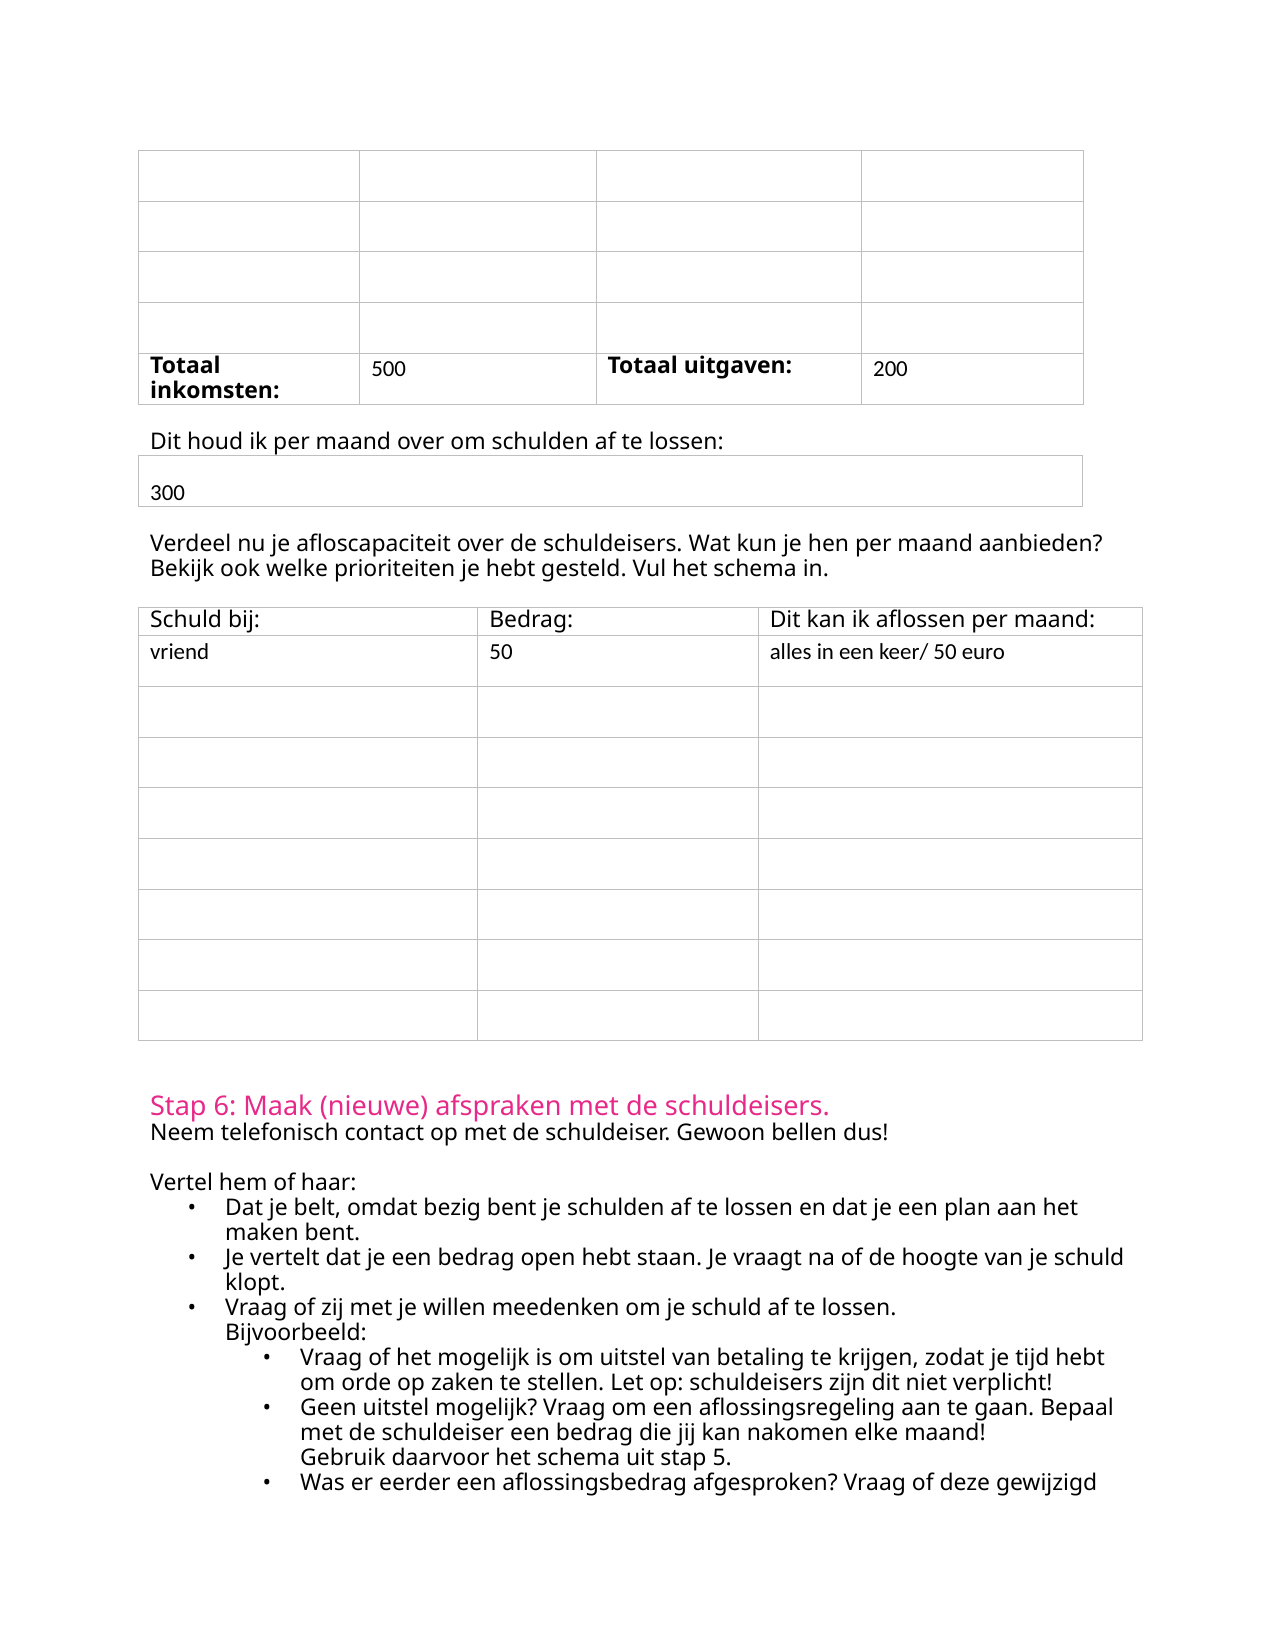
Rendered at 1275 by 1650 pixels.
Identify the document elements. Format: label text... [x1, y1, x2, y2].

table_cell [862, 303, 1083, 352]
table_cell [360, 151, 596, 201]
text Dit houd ik per maand over om schulden af te lossen: [150, 429, 1125, 454]
table_cell [597, 151, 861, 201]
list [262, 1471, 1125, 1496]
table_cell [478, 991, 758, 1040]
table_cell [139, 687, 477, 737]
table_cell [478, 940, 758, 990]
table_cell [139, 738, 477, 787]
list Geen uitstel mogelijk? Vraag om een aflossingsregeling aan te gaan. Bepaal met de schuldeiser een bedrag die jij kan nakomen elke maand! Gebruik daarvoor het schema uit stap 5. [262, 1396, 1125, 1471]
table_header Bedrag: [478, 608, 758, 635]
table_cell [478, 738, 758, 787]
table_cell [139, 303, 359, 352]
table_cell vriend [139, 636, 477, 686]
text Stap 6: Maak (nieuwe) afspraken met de schuldeisers. [150, 1096, 1125, 1121]
table_cell [139, 788, 477, 838]
table_cell [759, 940, 1142, 990]
text Verdeel nu je afloscapaciteit over de schuldeisers. Wat kun je hen per maand aanbieden? Bekijk ook welke prioriteiten je hebt gesteld. Vul het schema in. [150, 532, 1125, 582]
table_cell [759, 890, 1142, 939]
table_cell alles in een keer/ 50 euro [759, 636, 1142, 686]
table_cell Totaal inkomsten: [139, 354, 359, 403]
table_cell [478, 839, 758, 888]
table_cell Totaal uitgaven: [597, 354, 861, 403]
list Vraag of zij met je willen meedenken om je schuld af te lossen. [187, 1296, 1125, 1321]
table_cell [139, 991, 477, 1040]
table_cell [139, 252, 359, 302]
table_cell [862, 202, 1083, 251]
table_cell [862, 151, 1083, 201]
text Bijvoorbeeld: [225, 1321, 1125, 1346]
table_cell [597, 252, 861, 302]
table_header 300 [139, 456, 1082, 506]
table_header Dit kan ik aflossen per maand: [759, 608, 1142, 635]
table_cell [139, 151, 359, 201]
table_cell [597, 202, 861, 251]
table_cell [360, 303, 596, 352]
table_cell [478, 687, 758, 737]
list Vraag of het mogelijk is om uitstel van betaling te krijgen, zodat je tijd hebt om orde op zaken te stellen. Let op: schuldeisers zijn dit niet verplicht! [262, 1346, 1125, 1396]
table_cell [478, 788, 758, 838]
table_cell [862, 252, 1083, 302]
table_cell [759, 839, 1142, 888]
text Vertel hem of haar: [150, 1171, 1125, 1196]
table_cell 50 [478, 636, 758, 686]
table_cell [139, 940, 477, 990]
table_cell [478, 890, 758, 939]
table_cell [360, 202, 596, 251]
table_header Schuld bij: [139, 608, 477, 635]
table_cell [759, 991, 1142, 1040]
table_cell [139, 839, 477, 888]
table_cell [759, 788, 1142, 838]
list Dat je belt, omdat bezig bent je schulden af te lossen en dat je een plan aan het maken bent. [187, 1196, 1125, 1246]
table_cell 200 [862, 354, 1083, 403]
table_cell 500 [360, 354, 596, 403]
table_cell [759, 738, 1142, 787]
table_cell [759, 687, 1142, 737]
table_cell [139, 890, 477, 939]
list Je vertelt dat je een bedrag open hebt staan. Je vraagt na of de hoogte van je schuld klopt. [187, 1246, 1125, 1296]
table_cell [597, 303, 861, 352]
table_cell [139, 202, 359, 251]
table_cell [360, 252, 596, 302]
text Neem telefonisch contact op met de schuldeiser. Gewoon bellen dus! [150, 1121, 1125, 1146]
